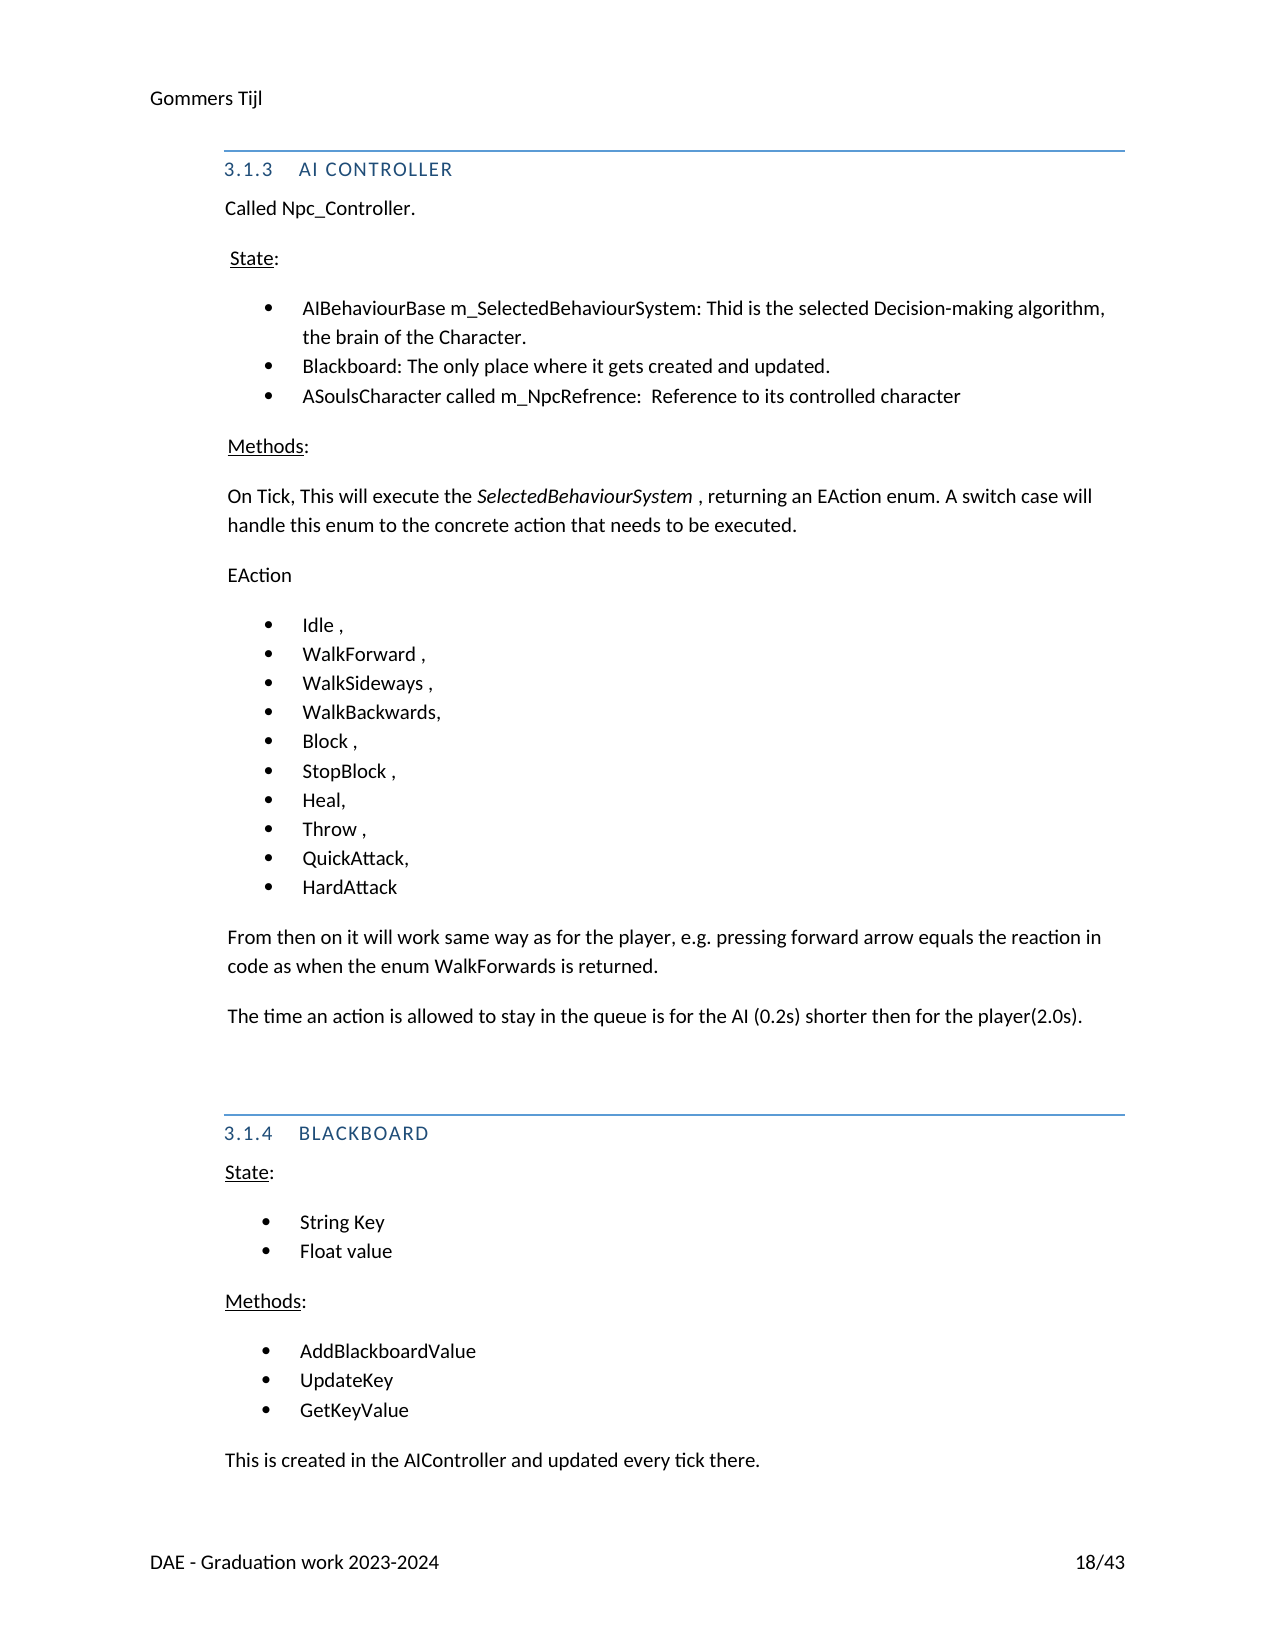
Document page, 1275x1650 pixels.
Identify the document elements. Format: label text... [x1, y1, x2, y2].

list ASoulsCharacter called m_NpcRefrence: Reference to its controlled character [265, 383, 1125, 408]
text From then on it will work same way as for the player, e.g. pressing forward arrow equals the reaction in code as when the enum WalkForwards is returned. [227, 924, 1125, 979]
text State: [225, 1159, 1125, 1185]
text Methods: [227, 433, 1125, 458]
text Methods: [225, 1288, 1125, 1314]
subtitle AI Controller [224, 152, 1125, 181]
list Block , [265, 729, 1125, 754]
list HardAttack [265, 874, 1125, 900]
list Idle , [265, 612, 1125, 637]
list WalkSideways , [265, 670, 1125, 696]
list Heal, [265, 787, 1125, 812]
list Throw , [265, 816, 1125, 842]
text Called Npc_Controller. [150, 195, 1125, 221]
text This is created in the AIController and updated every tick there. [225, 1447, 1125, 1472]
text The time an action is allowed to stay in the queue is for the AI (0.2s) shorter then for the player(2.0s). [227, 1004, 1125, 1029]
list String Key [262, 1209, 1125, 1235]
text On Tick, This will execute the SelectedBehaviourSystem , returning an EAction enum. A switch case will handle this enum to the concrete action that needs to be executed. [227, 483, 1125, 537]
list StopBlock , [265, 758, 1125, 783]
list Blackboard: The only place where it gets created and updated. [265, 354, 1125, 379]
subtitle Blackboard [224, 1116, 1125, 1145]
text EAction [227, 562, 1125, 587]
list Float value [262, 1238, 1125, 1264]
list UpdateKey [262, 1368, 1125, 1393]
list AIBehaviourBase m_SelectedBehaviourSystem: Thid is the selected Decision-making algorithm, the brain of the Character. [265, 295, 1125, 350]
list GetKeyValue [262, 1397, 1125, 1422]
list WalkBackwards, [265, 699, 1125, 725]
text State: [150, 245, 1125, 271]
list QuickAttack, [265, 845, 1125, 871]
list AddBlackboardValue [262, 1338, 1125, 1364]
list WalkForward , [265, 641, 1125, 667]
